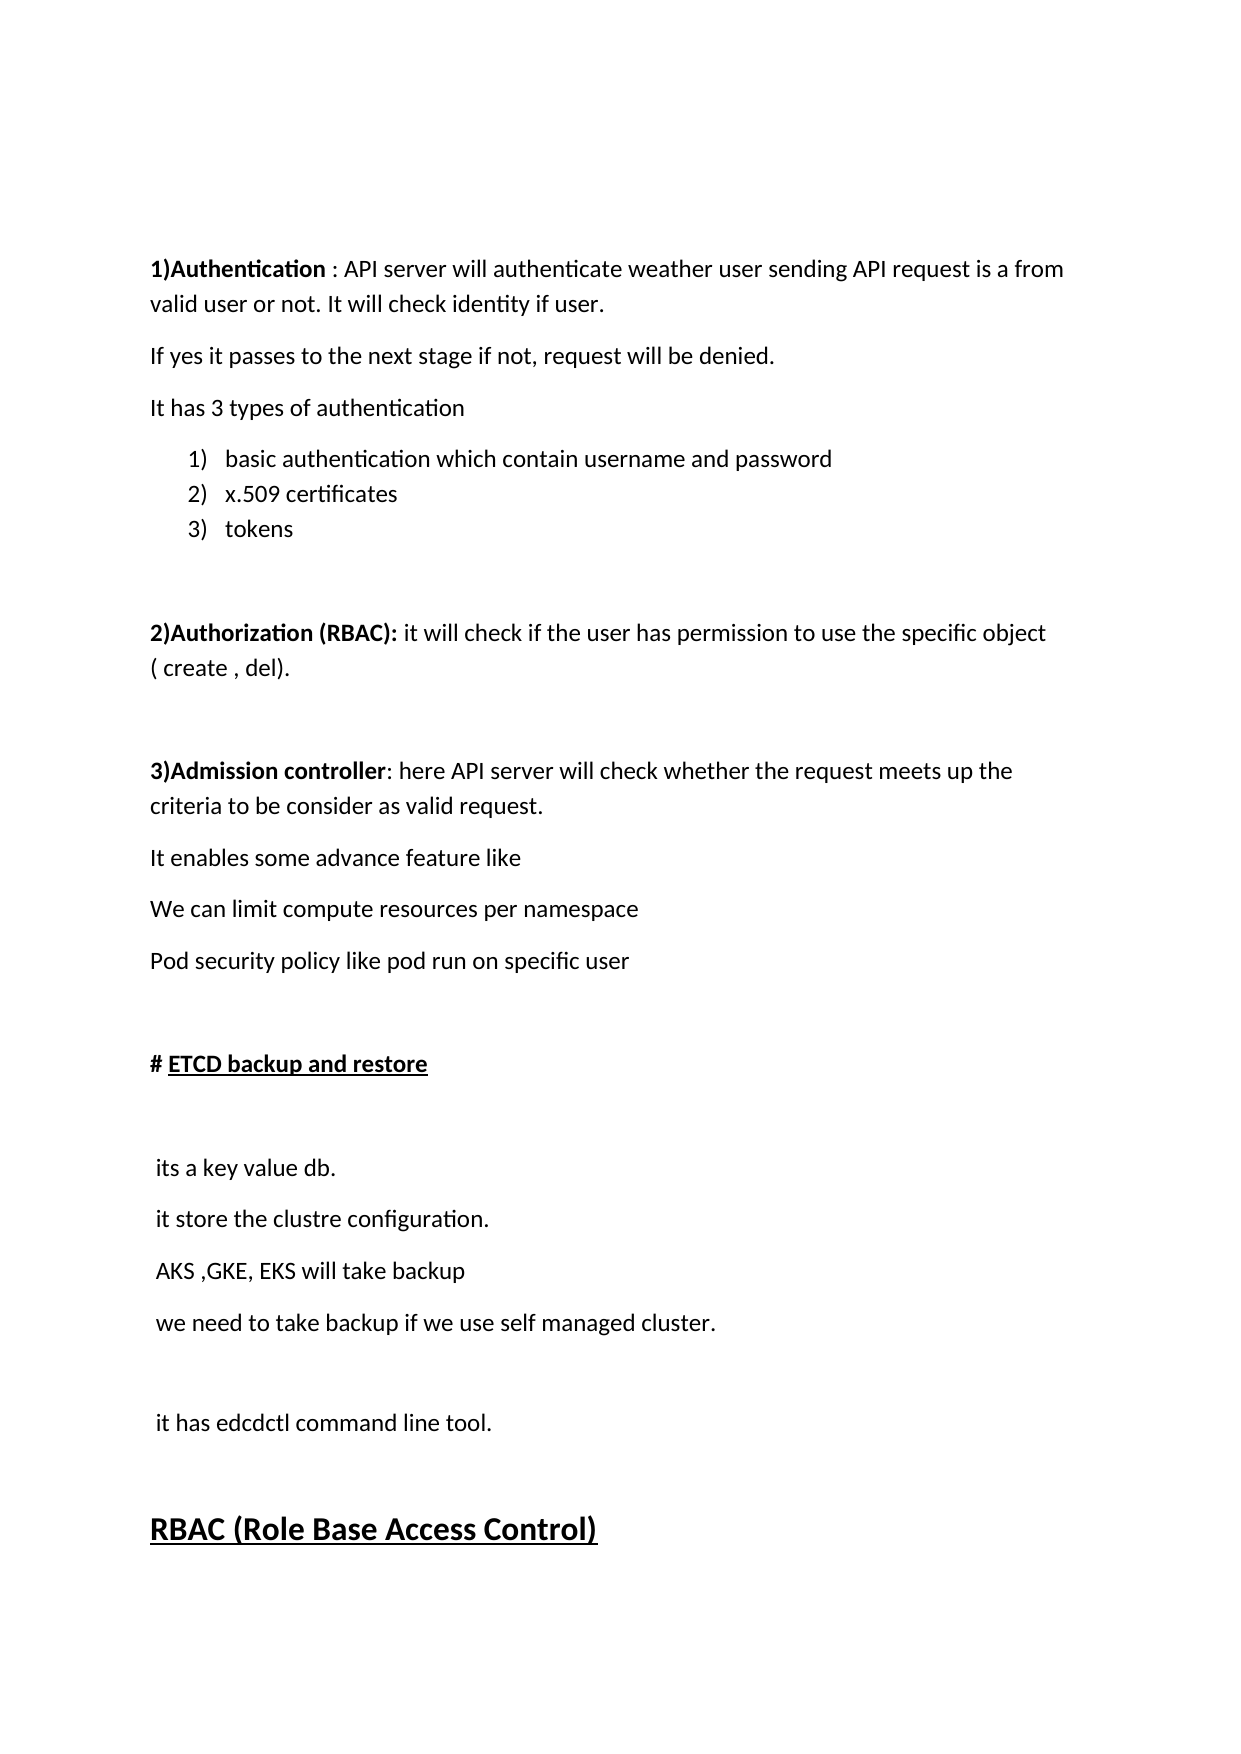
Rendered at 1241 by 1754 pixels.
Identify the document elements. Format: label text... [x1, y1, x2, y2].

text we need to take backup if we use self managed cluster. [150, 1307, 1090, 1337]
text It has 3 types of authentication [150, 392, 1090, 422]
list basic authentication which contain username and password [187, 443, 1090, 474]
text 2)Authorization (RBAC): it will check if the user has permission to use the specific object ( create , del). [150, 617, 1090, 682]
text # ETCD backup and restore [150, 1048, 1090, 1079]
text RBAC (Role Base Access Control) [150, 1508, 1090, 1548]
text We can limit compute resources per namespace [150, 893, 1090, 924]
text 3)Admission controller: here API server will check whether the request meets up the criteria to be consider as valid request. [150, 755, 1090, 821]
text 1)Authentication : API server will authenticate weather user sending API request is a from valid user or not. It will check identity if user. [150, 253, 1090, 319]
list tokens [187, 513, 1090, 544]
text it store the clustre configuration. [150, 1203, 1090, 1234]
list x.509 certificates [187, 478, 1090, 509]
text AKS ,GKE, EKS will take backup [150, 1255, 1090, 1286]
text If yes it passes to the next stage if not, request will be denied. [150, 340, 1090, 371]
text its a key value db. [150, 1152, 1090, 1182]
text it has edcdctl command line tool. [150, 1407, 1090, 1438]
text It enables some advance feature like [150, 842, 1090, 872]
text Pod security policy like pod run on specific user [150, 945, 1090, 976]
